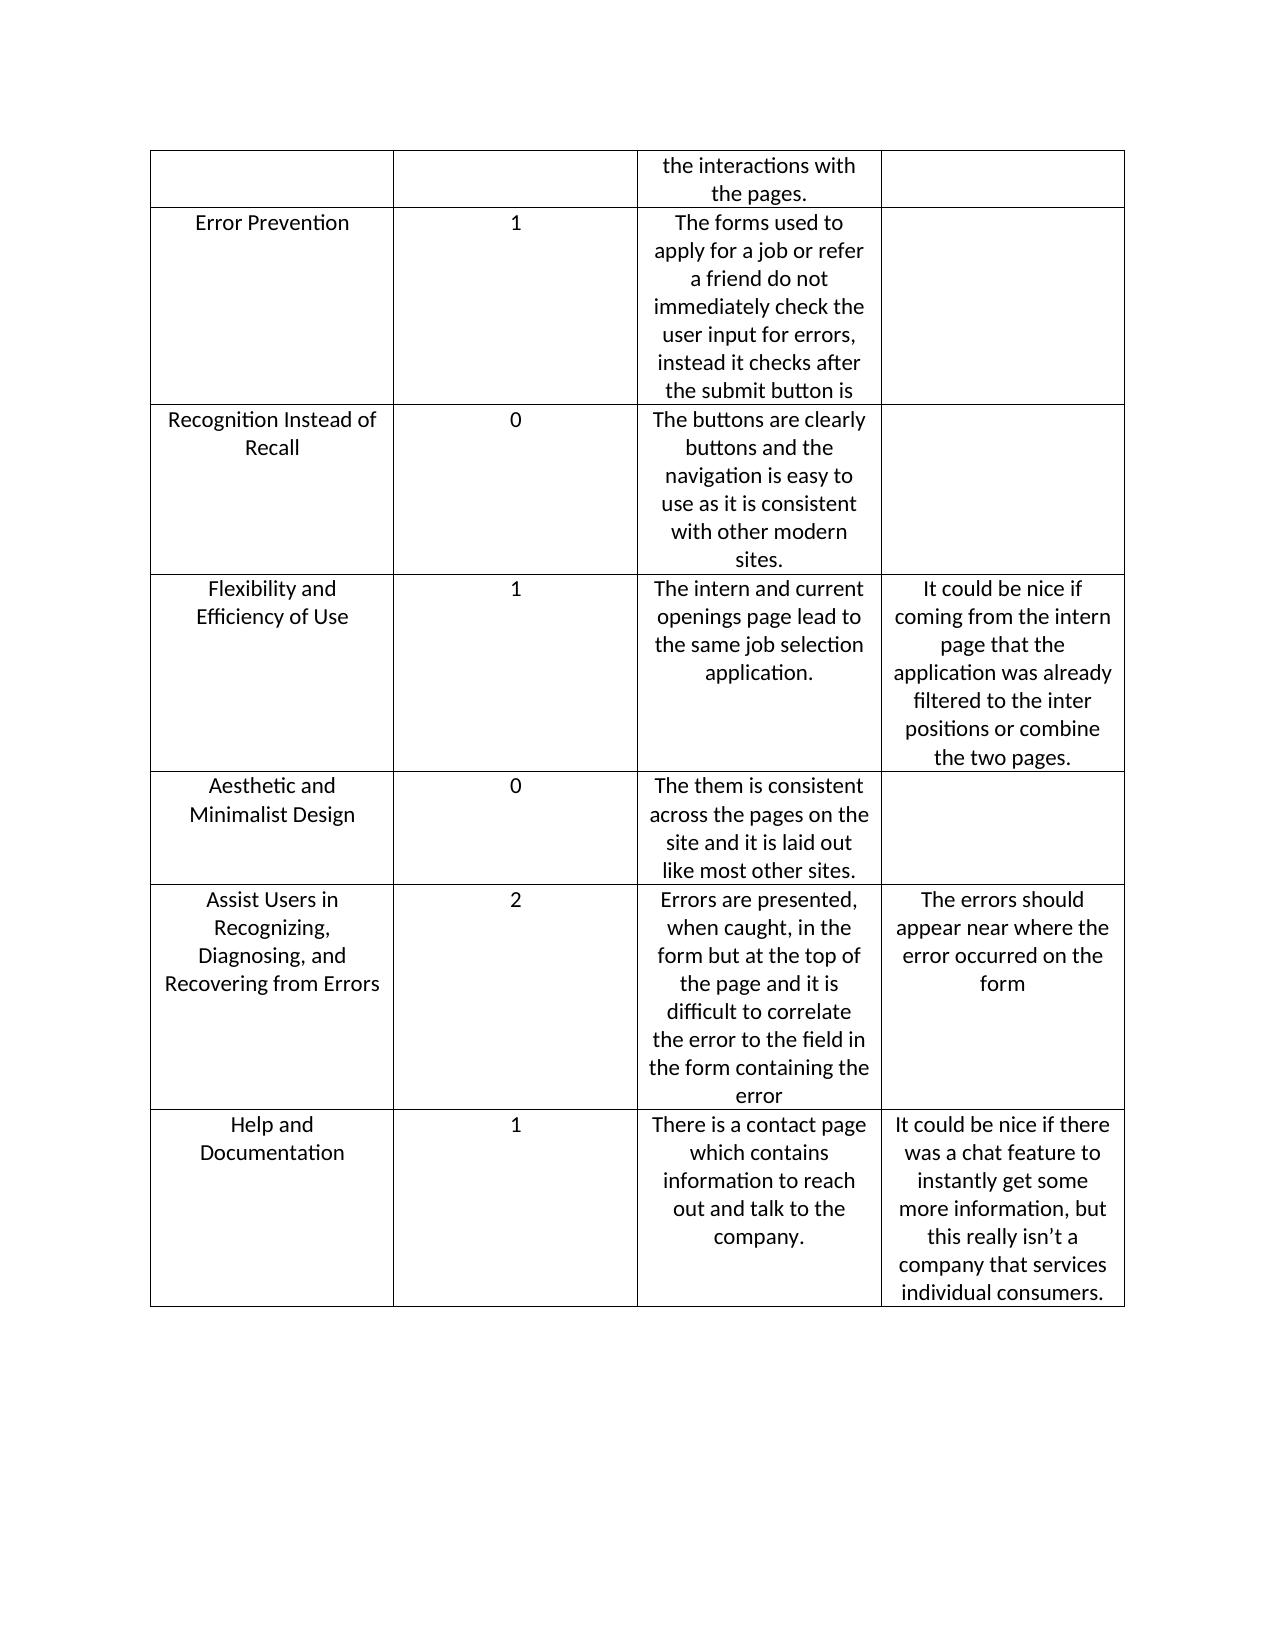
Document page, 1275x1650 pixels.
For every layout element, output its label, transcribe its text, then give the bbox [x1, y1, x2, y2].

table_cell [882, 405, 1124, 573]
table_cell Aesthetic and Minimalist Design [151, 772, 393, 884]
table_cell Assist Users in Recognizing, Diagnosing, and Recovering from Errors [151, 885, 393, 1109]
table_cell 2 [394, 885, 637, 1109]
table_cell The intern and current openings page lead to the same job selection application. [638, 575, 881, 771]
table_cell 1 [394, 208, 637, 404]
table_cell [882, 772, 1124, 884]
table_cell [882, 151, 1124, 207]
table_cell Error Prevention [151, 208, 393, 404]
table_cell 0 [394, 772, 637, 884]
table_cell It could be nice if coming from the intern page that the application was already filtered to the inter positions or combine the two pages. [882, 575, 1124, 771]
table_cell It could be nice if there was a chat feature to instantly get some more information, but this really isn’t a company that services individual consumers. [882, 1110, 1124, 1306]
table_cell [882, 208, 1124, 404]
table_cell 1 [394, 1110, 637, 1306]
table_cell The them is consistent across the pages on the site and it is laid out like most other sites. [638, 772, 881, 884]
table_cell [151, 151, 393, 207]
table_cell 0 [394, 151, 637, 207]
table_cell The buttons are clearly buttons and the navigation is easy to use as it is consistent with other modern sites. [638, 405, 881, 573]
table_cell 1 [394, 575, 637, 771]
table_cell The errors should appear near where the error occurred on the form [882, 885, 1124, 1109]
table_cell There is a contact page which contains information to reach out and talk to the company. [638, 1110, 881, 1306]
table_cell Help and Documentation [151, 1110, 393, 1306]
table_cell 0 [394, 405, 637, 573]
table_cell The forms used to apply for a job or refer a friend do not immediately check the user input for errors, instead it checks after the submit button is [638, 208, 881, 404]
table_cell Recognition Instead of Recall [151, 405, 393, 573]
table_cell Flexibility and Efficiency of Use [151, 575, 393, 771]
table_cell Errors are presented, when caught, in the form but at the top of the page and it is difficult to correlate the error to the field in the form containing the error [638, 885, 881, 1109]
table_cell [638, 151, 881, 207]
